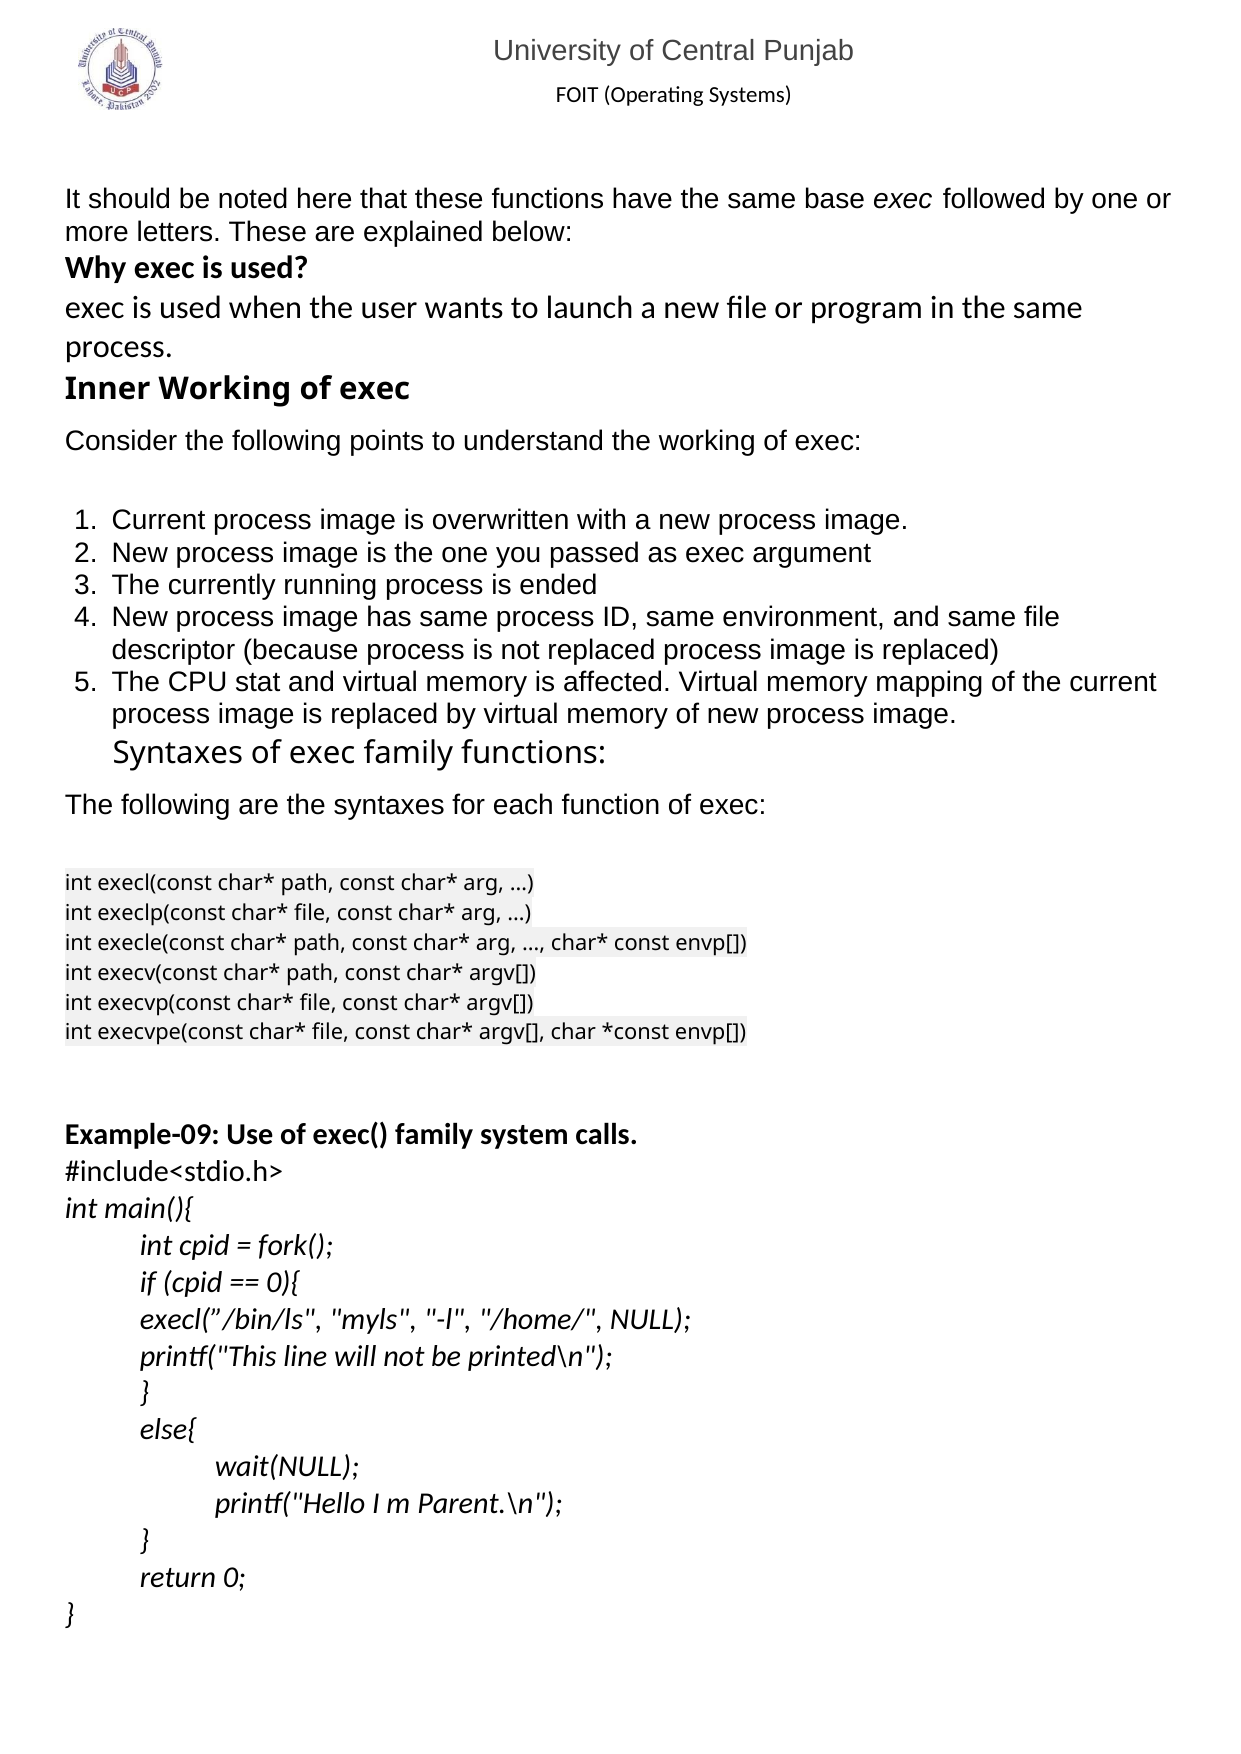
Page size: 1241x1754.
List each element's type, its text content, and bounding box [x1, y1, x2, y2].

text return 0; [64, 1558, 1186, 1595]
text int execl(const char* path, const char* arg, …) int execlp(const char* file, const char* arg, …) int execle(const char* path, const char* arg, …, char* const envp[]) int execv(const char* path, const char* argv[]) int execvp(const char* file, const char* argv[]) int execvpe(const char* file, const char* argv[], char *const envp[]) [64, 867, 1186, 1046]
text Consider the following points to understand the working of exec: [64, 424, 1186, 456]
text printf("This line will not be printed\n"); [64, 1337, 1186, 1373]
text Why exec is used? [64, 247, 1186, 287]
text int main(){ [64, 1189, 1186, 1226]
subtitle Inner Working of exec [64, 366, 1186, 408]
text printf("Hello I m Parent.\n"); [64, 1484, 1186, 1521]
text wait(NULL); [64, 1447, 1186, 1484]
text It should be noted here that these functions have the same base exec followed by one or more letters. These are explained below: [64, 150, 1186, 247]
picture [78, 28, 163, 110]
list The currently running process is ended [74, 568, 1186, 600]
text exec is used when the user wants to launch a new file or program in the same process. [64, 287, 1186, 366]
list The CPU stat and virtual memory is affected. Virtual memory mapping of the current process image is replaced by virtual memory of new process image. [74, 665, 1186, 730]
text Example-09: Use of exec() family system calls. [64, 1115, 1186, 1152]
text The following are the syntaxes for each function of exec: [64, 788, 1186, 821]
list New process image is the one you passed as exec argument [74, 536, 1186, 568]
text execl(”/bin/ls", "myls", "-l", "/home/", NULL); [64, 1300, 1186, 1337]
text } [64, 1595, 1186, 1632]
list Current process image is overwritten with a new process image. [74, 503, 1186, 536]
text } [64, 1373, 1186, 1410]
list New process image has same process ID, same environment, and same file descriptor (because process is not replaced process image is replaced) [74, 600, 1186, 665]
text #include<stdio.h> [64, 1152, 1186, 1189]
subtitle Syntaxes of exec family functions: [112, 730, 1186, 772]
text } [64, 1521, 1186, 1558]
text if (cpid == 0){ [64, 1263, 1186, 1300]
text int cpid = fork(); [64, 1226, 1186, 1263]
text else{ [64, 1410, 1186, 1447]
